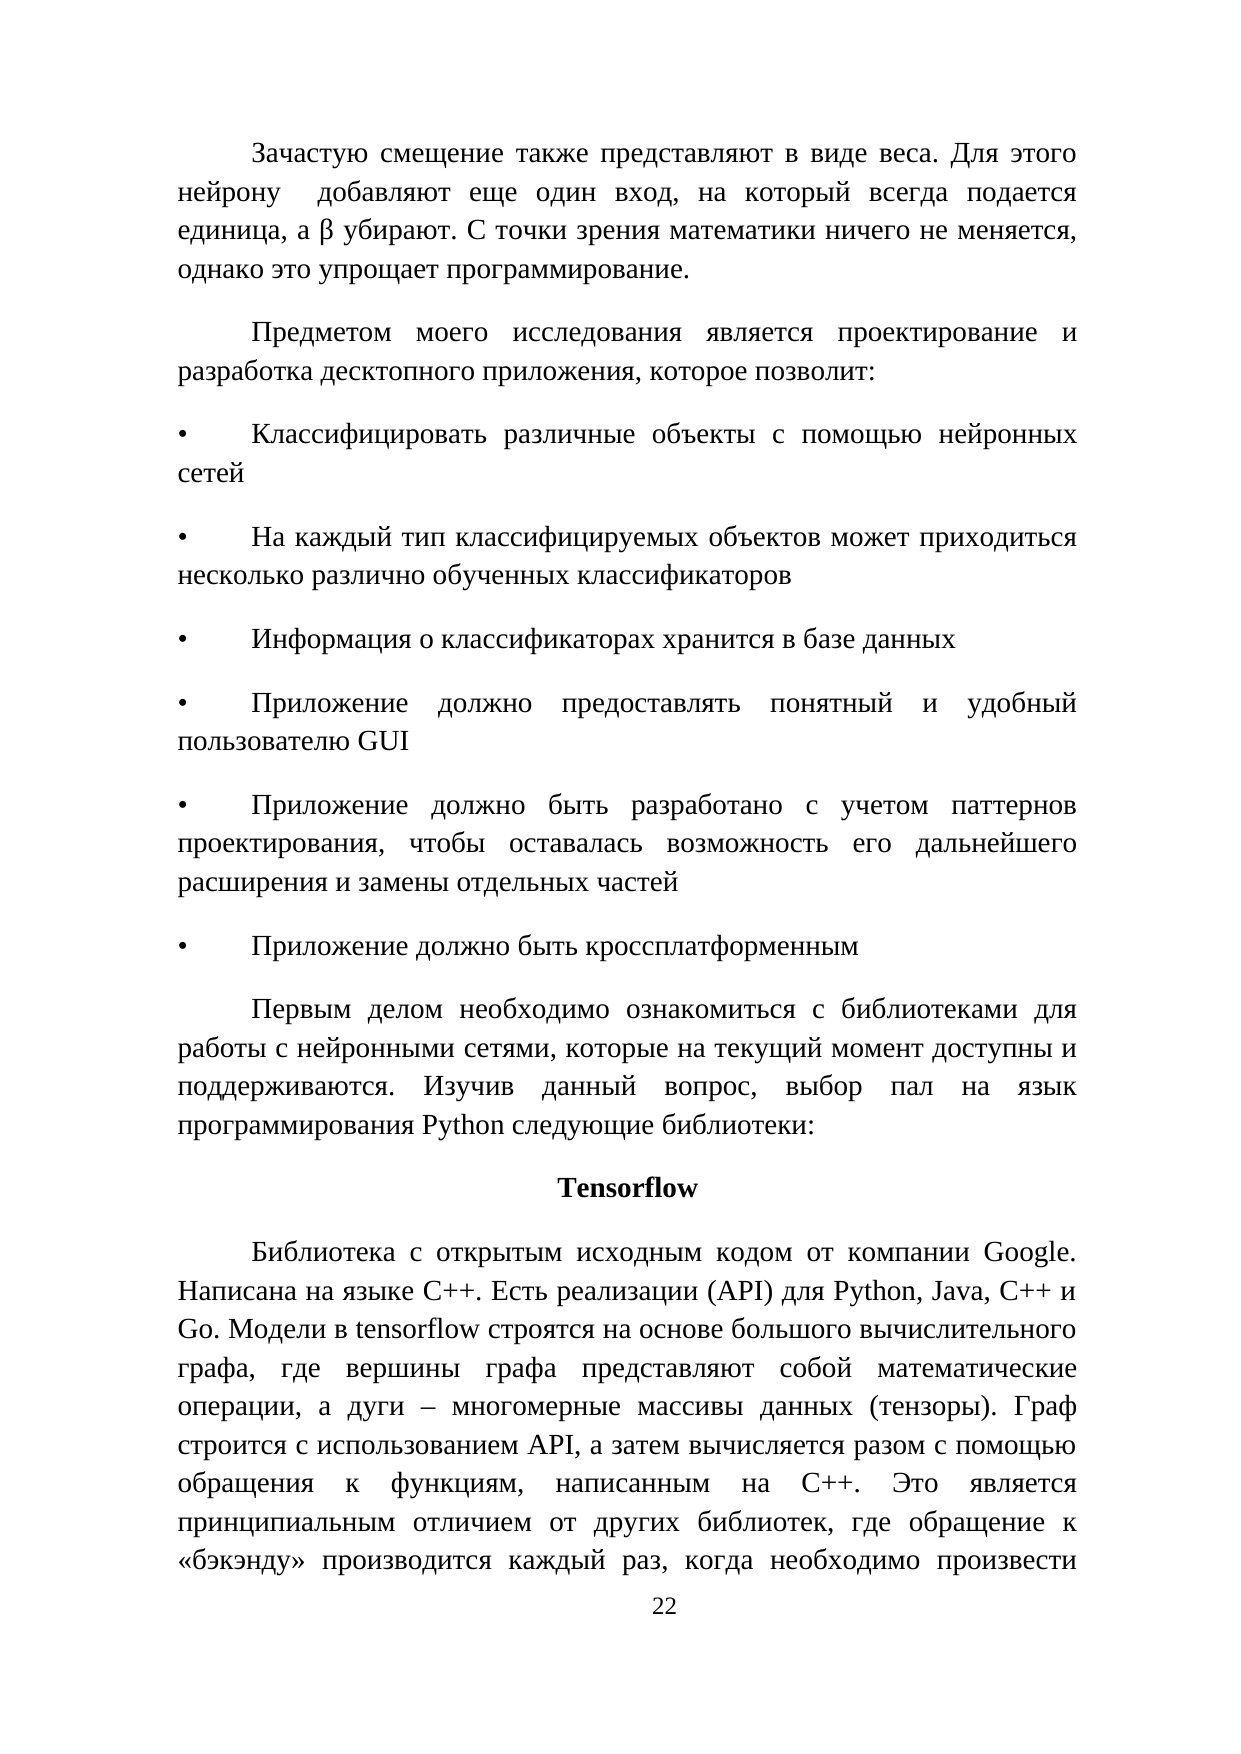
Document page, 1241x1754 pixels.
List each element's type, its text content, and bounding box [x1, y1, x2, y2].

text • Приложение должно предоставлять понятный и удобный пользователю GUI [177, 685, 1078, 757]
text • Информация о классификаторах хранится в базе данных [177, 621, 1078, 654]
text • Приложение должно быть кроссплатформенным [177, 928, 1078, 961]
text • На каждый тип классифицируемых объектов может приходиться несколько различно обученных классификаторов [177, 519, 1078, 591]
text Предметом моего исследования является проектирование и разработка десктопного приложения, которое позволит: [177, 314, 1078, 387]
text • Классифицировать различные объекты с помощью нейронных сетей [177, 417, 1078, 489]
text Tensorflow [177, 1171, 1078, 1204]
text Первым делом необходимо ознакомиться с библиотеками для работы с нейронными сетями, которые на текущий момент доступны и поддерживаются. Изучив данный вопрос, выбор пал на язык программирования Python следующие библиотеки: [177, 991, 1078, 1140]
text • Приложение должно быть разработано с учетом паттернов проектирования, чтобы оставалась возможность его дальнейшего расширения и замены отдельных частей [177, 787, 1078, 897]
text Зачастую смещение также представляют в виде веса. Для этого нейрону добавляют еще один вход, на который всегда подается единица, а β убирают. С точки зрения математики ничего не меняется, однако это упрощает программирование. [177, 135, 1078, 284]
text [177, 1234, 1078, 1576]
